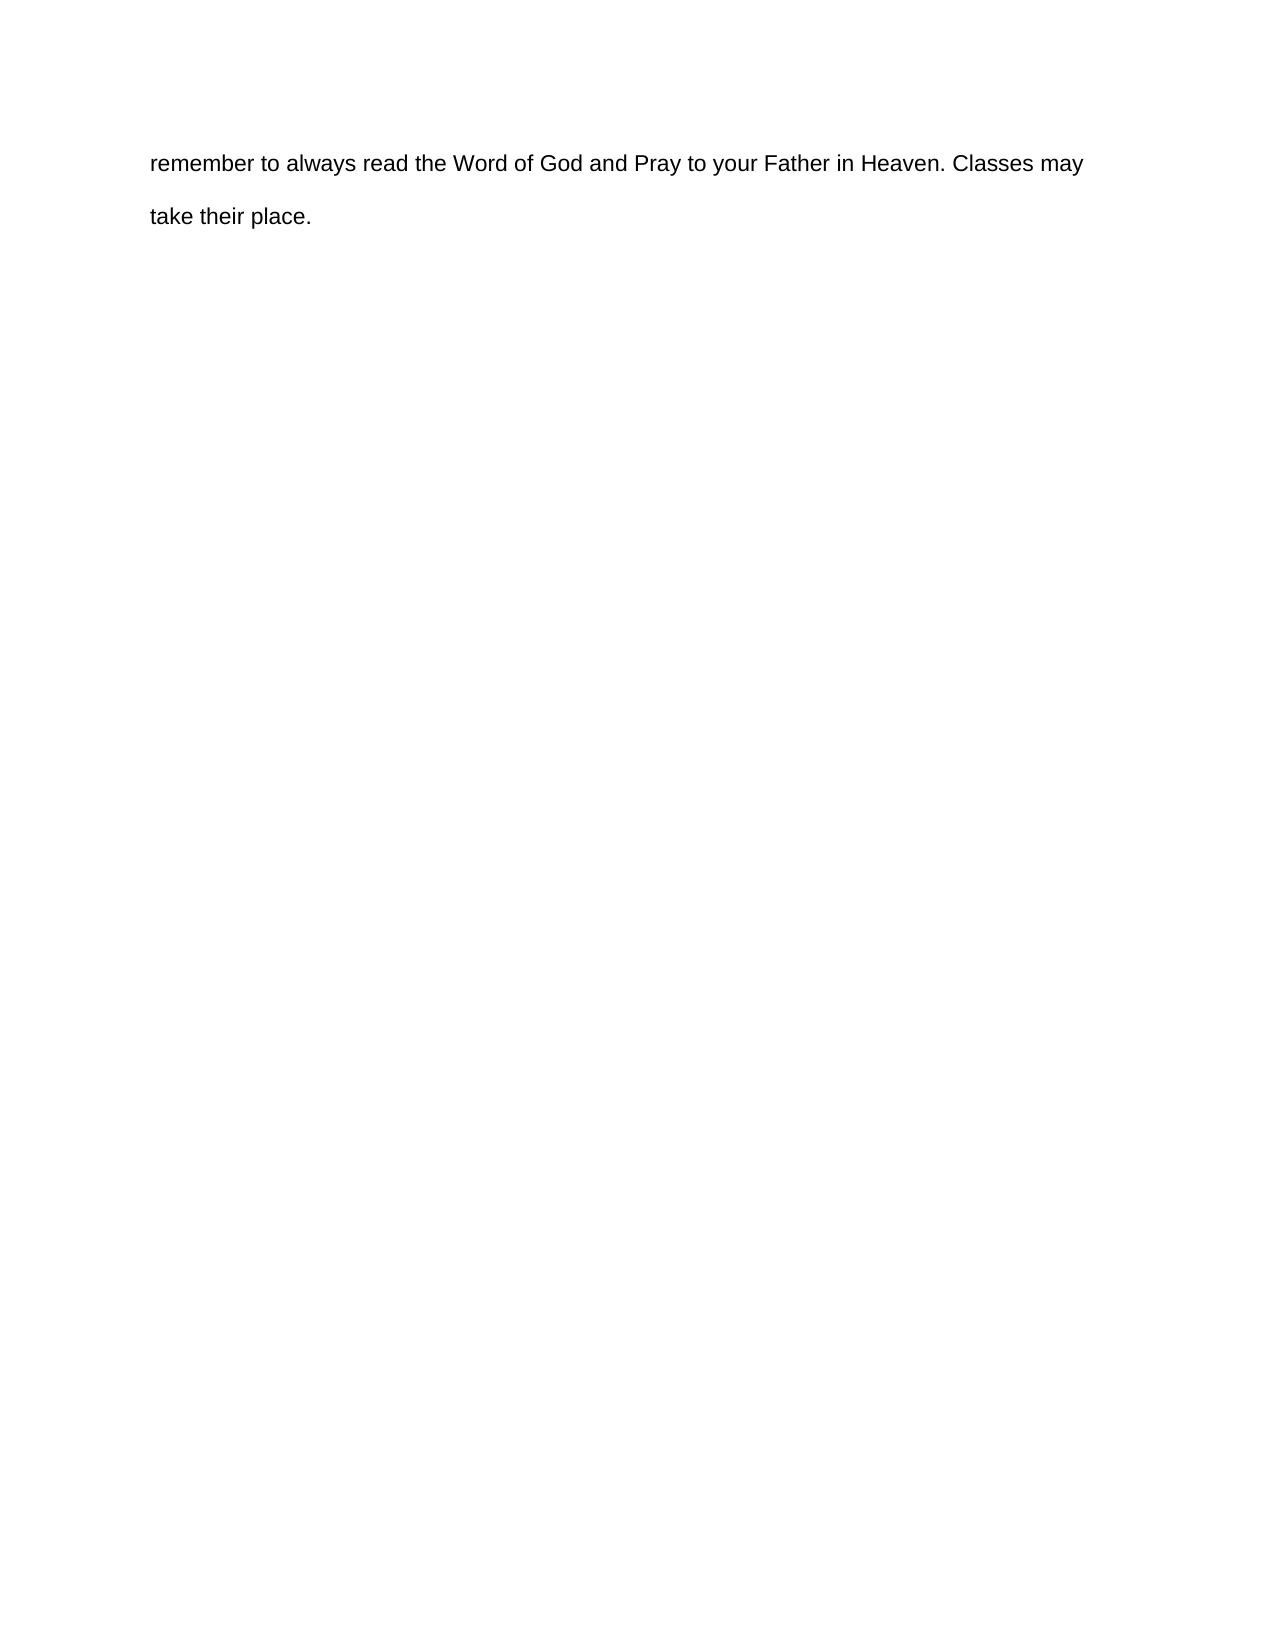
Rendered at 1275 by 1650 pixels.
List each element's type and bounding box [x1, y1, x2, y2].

text [150, 150, 1125, 229]
